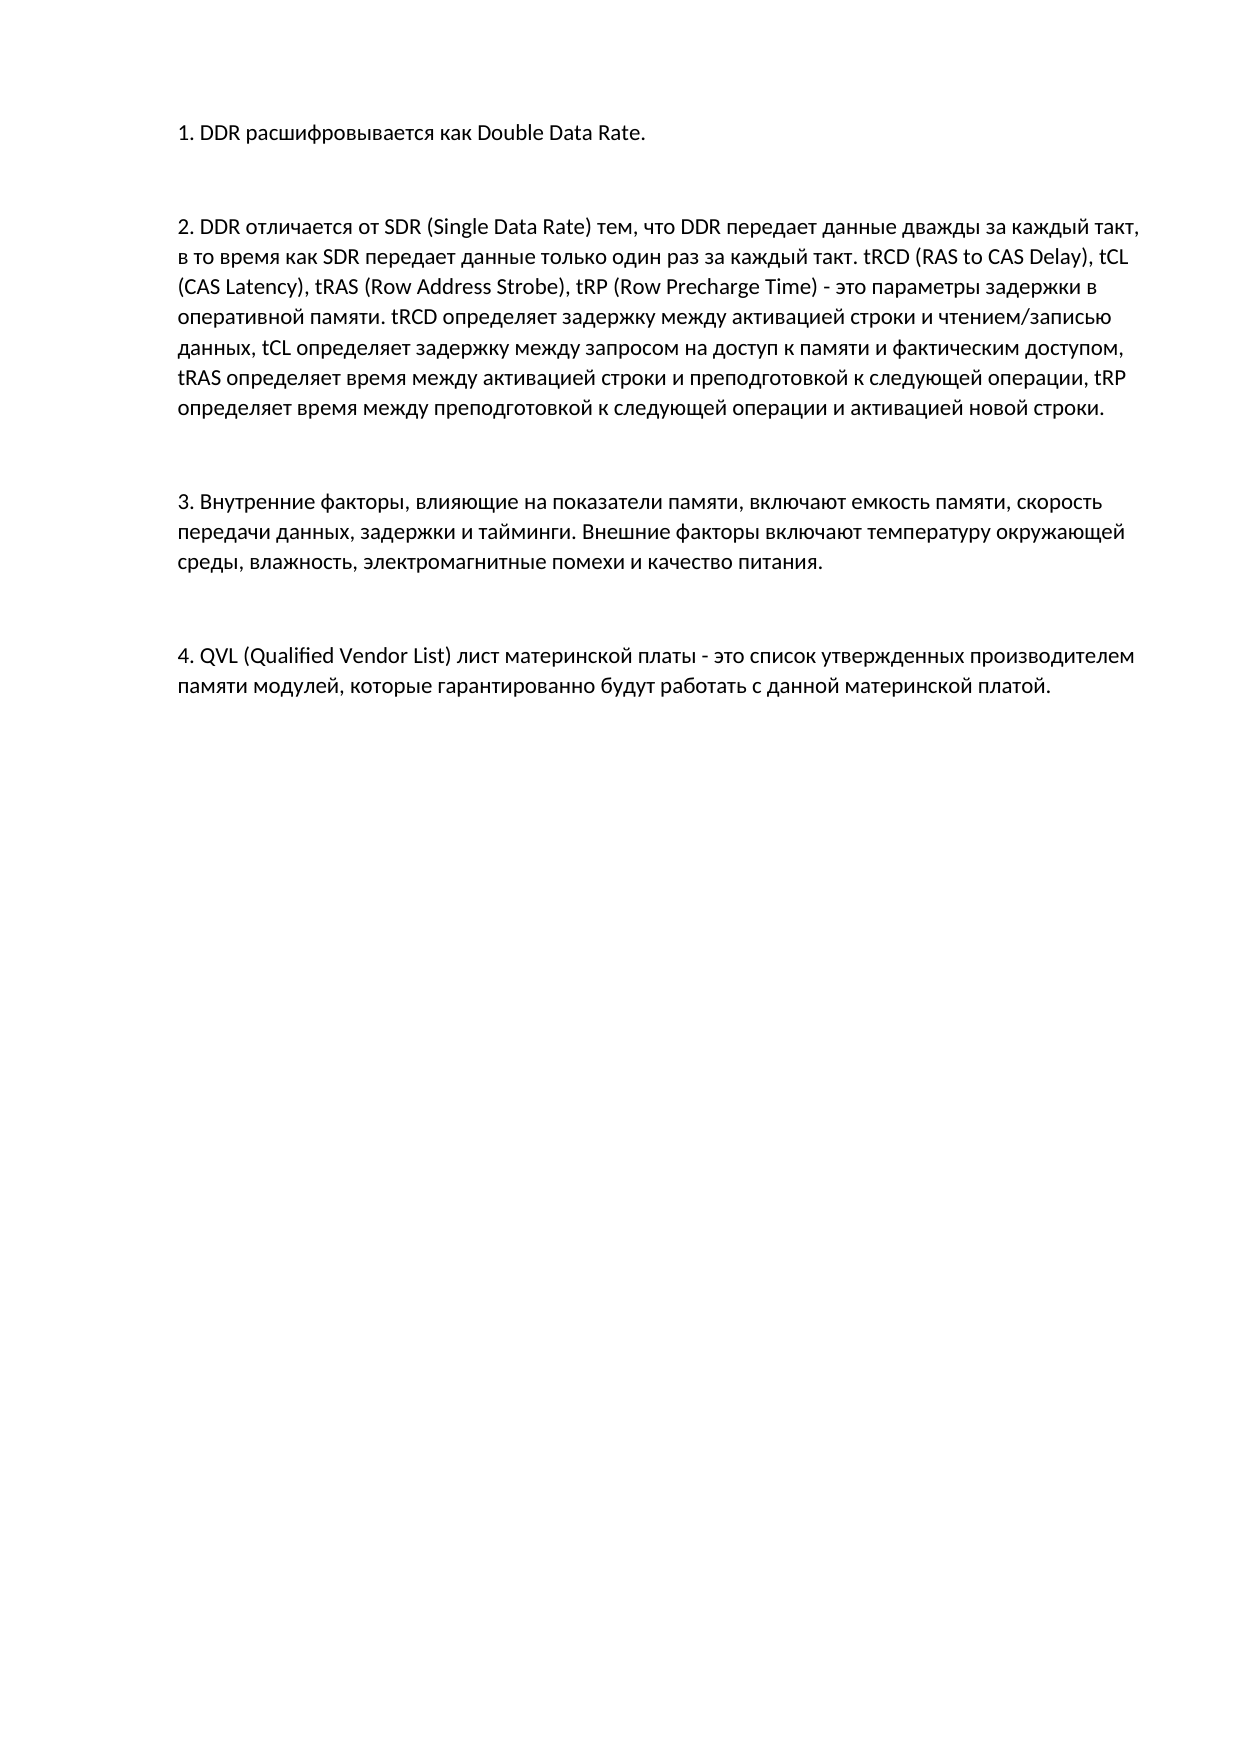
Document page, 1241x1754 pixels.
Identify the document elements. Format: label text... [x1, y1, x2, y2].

text 4. QVL (Qualified Vendor List) лист материнской платы - это список утвержденных производителем памяти модулей, которые гарантированно будут работать с данной материнской платой. [177, 641, 1152, 699]
text 1. DDR расшифровывается как Double Data Rate. [177, 118, 1152, 146]
text 2. DDR отличается от SDR (Single Data Rate) тем, что DDR передает данные дважды за каждый такт, в то время как SDR передает данные только один раз за каждый такт. tRCD (RAS to CAS Delay), tCL (CAS Latency), tRAS (Row Address Strobe), tRP (Row Precharge Time) - это параметры задержки в оперативной памяти. tRCD определяет задержку между активацией строки и чтением/записью данных, tCL определяет задержку между запросом на доступ к памяти и фактическим доступом, tRAS определяет время между активацией строки и преподготовкой к следующей операции, tRP определяет время между преподготовкой к следующей операции и активацией новой строки. [177, 212, 1152, 421]
text 3. Внутренние факторы, влияющие на показатели памяти, включают емкость памяти, скорость передачи данных, задержки и тайминги. Внешние факторы включают температуру окружающей среды, влажность, электромагнитные помехи и качество питания. [177, 487, 1152, 575]
